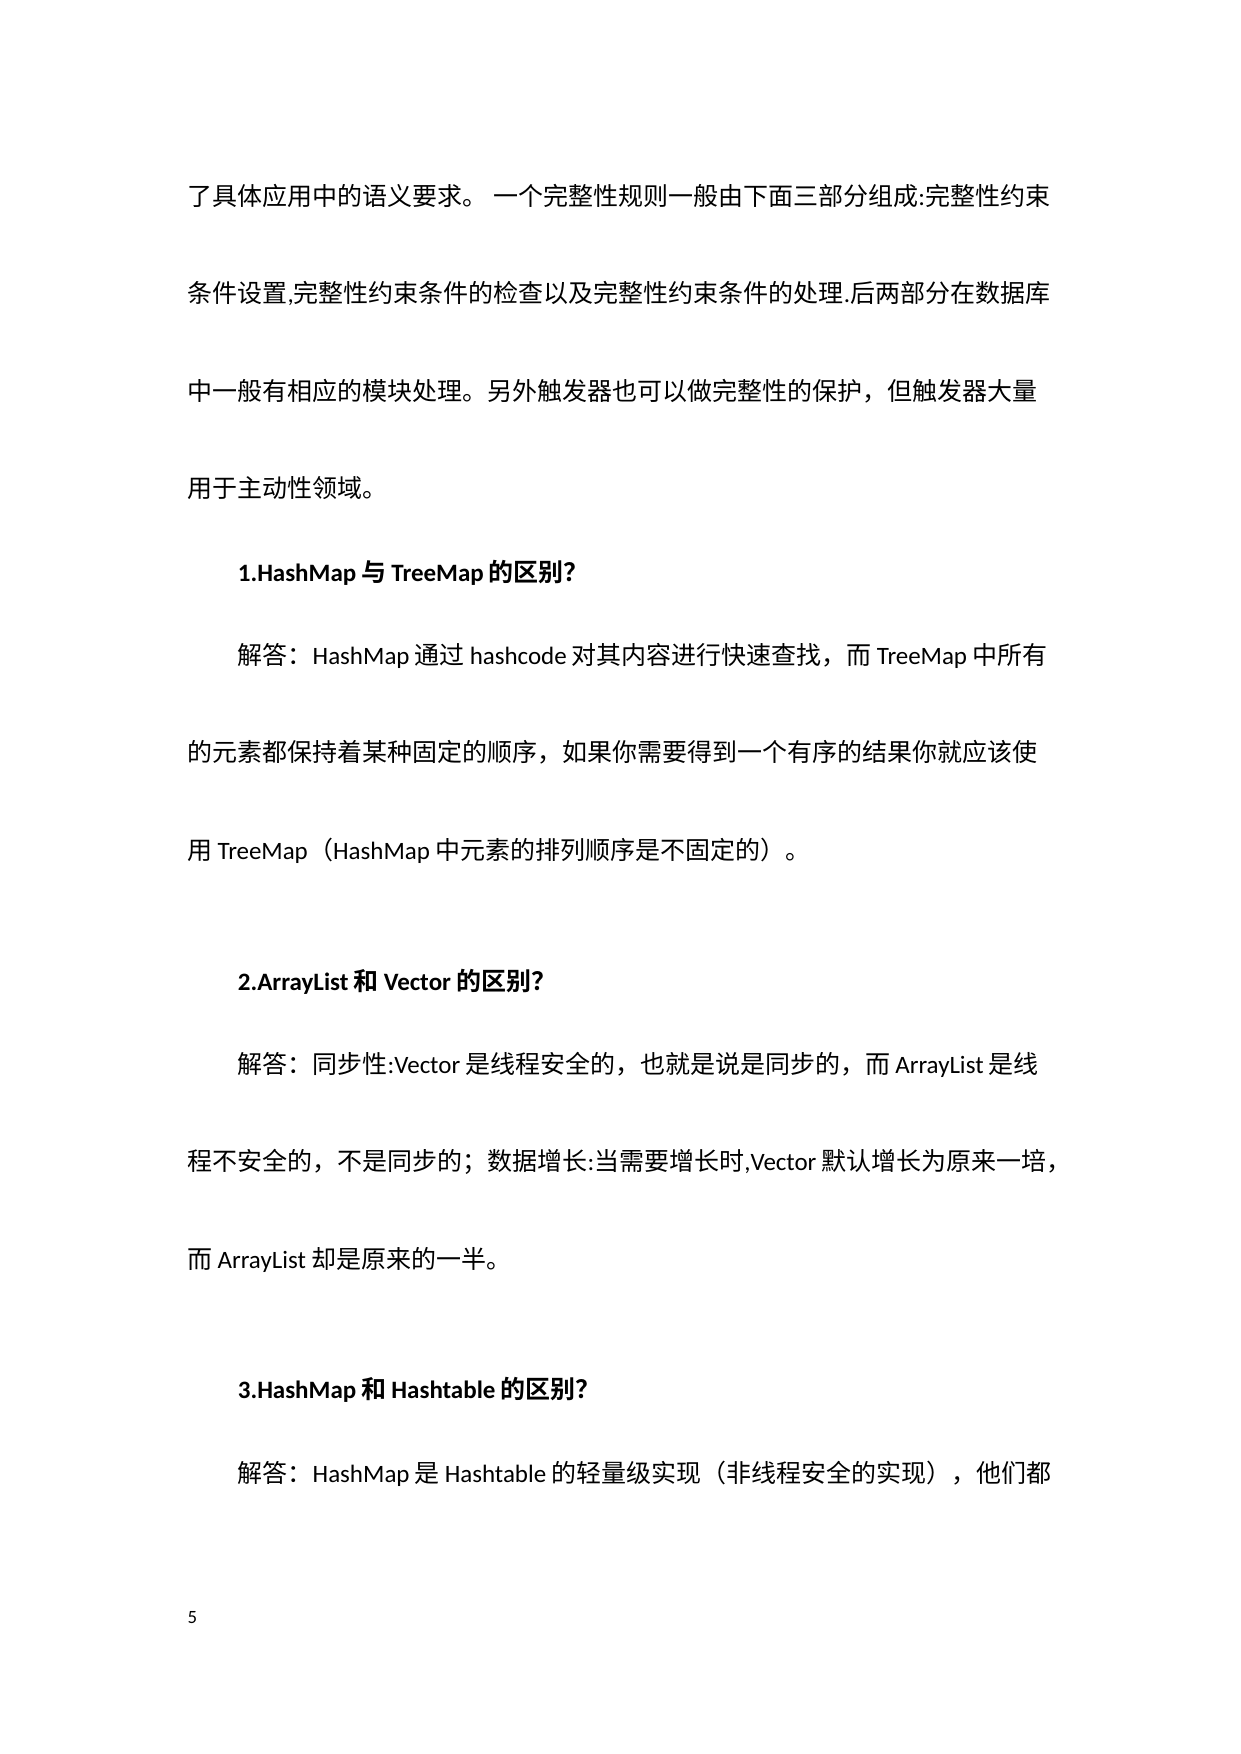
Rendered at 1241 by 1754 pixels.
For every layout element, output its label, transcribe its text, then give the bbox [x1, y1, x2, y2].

text 解答：同步性:Vector是线程安全的，也就是说是同步的，而ArrayList是线程不安全的，不是同步的；数据增长:当需要增长时,Vector默认增长为原来一培，而ArrayList却是原来的一半。 [187, 1030, 1053, 1290]
text 2.ArrayList和Vector的区别？ [187, 947, 1053, 1012]
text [187, 1439, 1053, 1504]
text 解答：HashMap通过hashcode对其内容进行快速查找，而TreeMap中所有的元素都保持着某种固定的顺序，如果你需要得到一个有序的结果你就应该使用TreeMap（HashMap中元素的排列顺序是不固定的）。 [187, 621, 1053, 881]
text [187, 162, 1053, 519]
text 1.HashMap与TreeMap的区别？ [187, 538, 1053, 603]
text 3.HashMap和Hashtable的区别？ [187, 1356, 1053, 1421]
